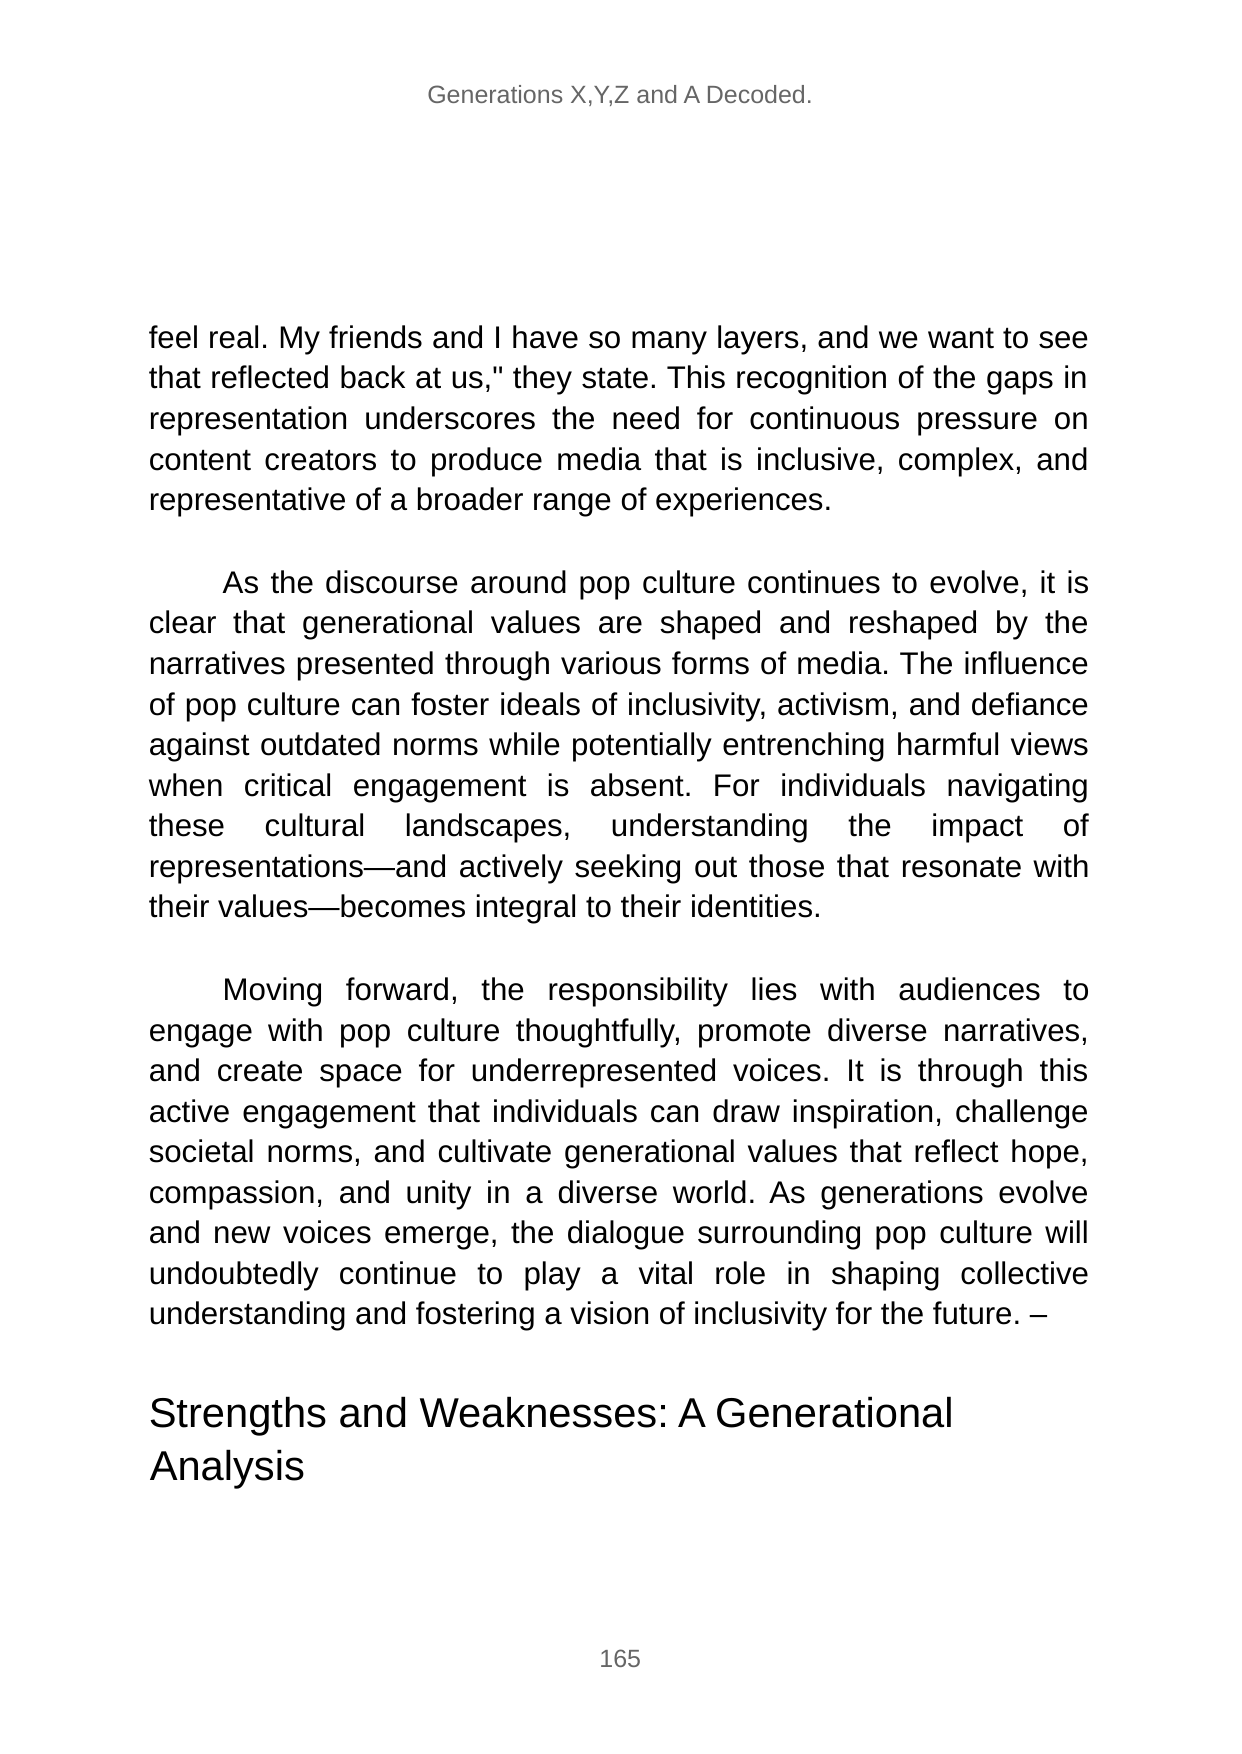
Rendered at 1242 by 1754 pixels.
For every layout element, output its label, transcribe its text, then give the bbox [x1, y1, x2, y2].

subtitle Strengths and Weaknesses: A Generational Analysis [148, 1388, 1090, 1489]
text As the discourse around pop culture continues to evolve, it is clear that generational values are shaped and reshaped by the narratives presented through various forms of media. The influence of pop culture can foster ideals of inclusivity, activism, and defiance against outdated norms while potentially entrenching harmful views when critical engagement is absent. For individuals navigating these cultural landscapes, understanding the impact of representations—and actively seeking out those that resonate with their values—becomes integral to their identities. [148, 564, 1090, 924]
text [148, 319, 1090, 517]
text Moving forward, the responsibility lies with audiences to engage with pop culture thoughtfully, promote diverse narratives, and create space for underrepresented voices. It is through this active engagement that individuals can draw inspiration, challenge societal norms, and cultivate generational values that reflect hope, compassion, and unity in a diverse world. As generations evolve and new voices emerge, the dialogue surrounding pop culture will undoubtedly continue to play a vital role in shaping collective understanding and fostering a vision of inclusivity for the future. – [148, 971, 1090, 1331]
